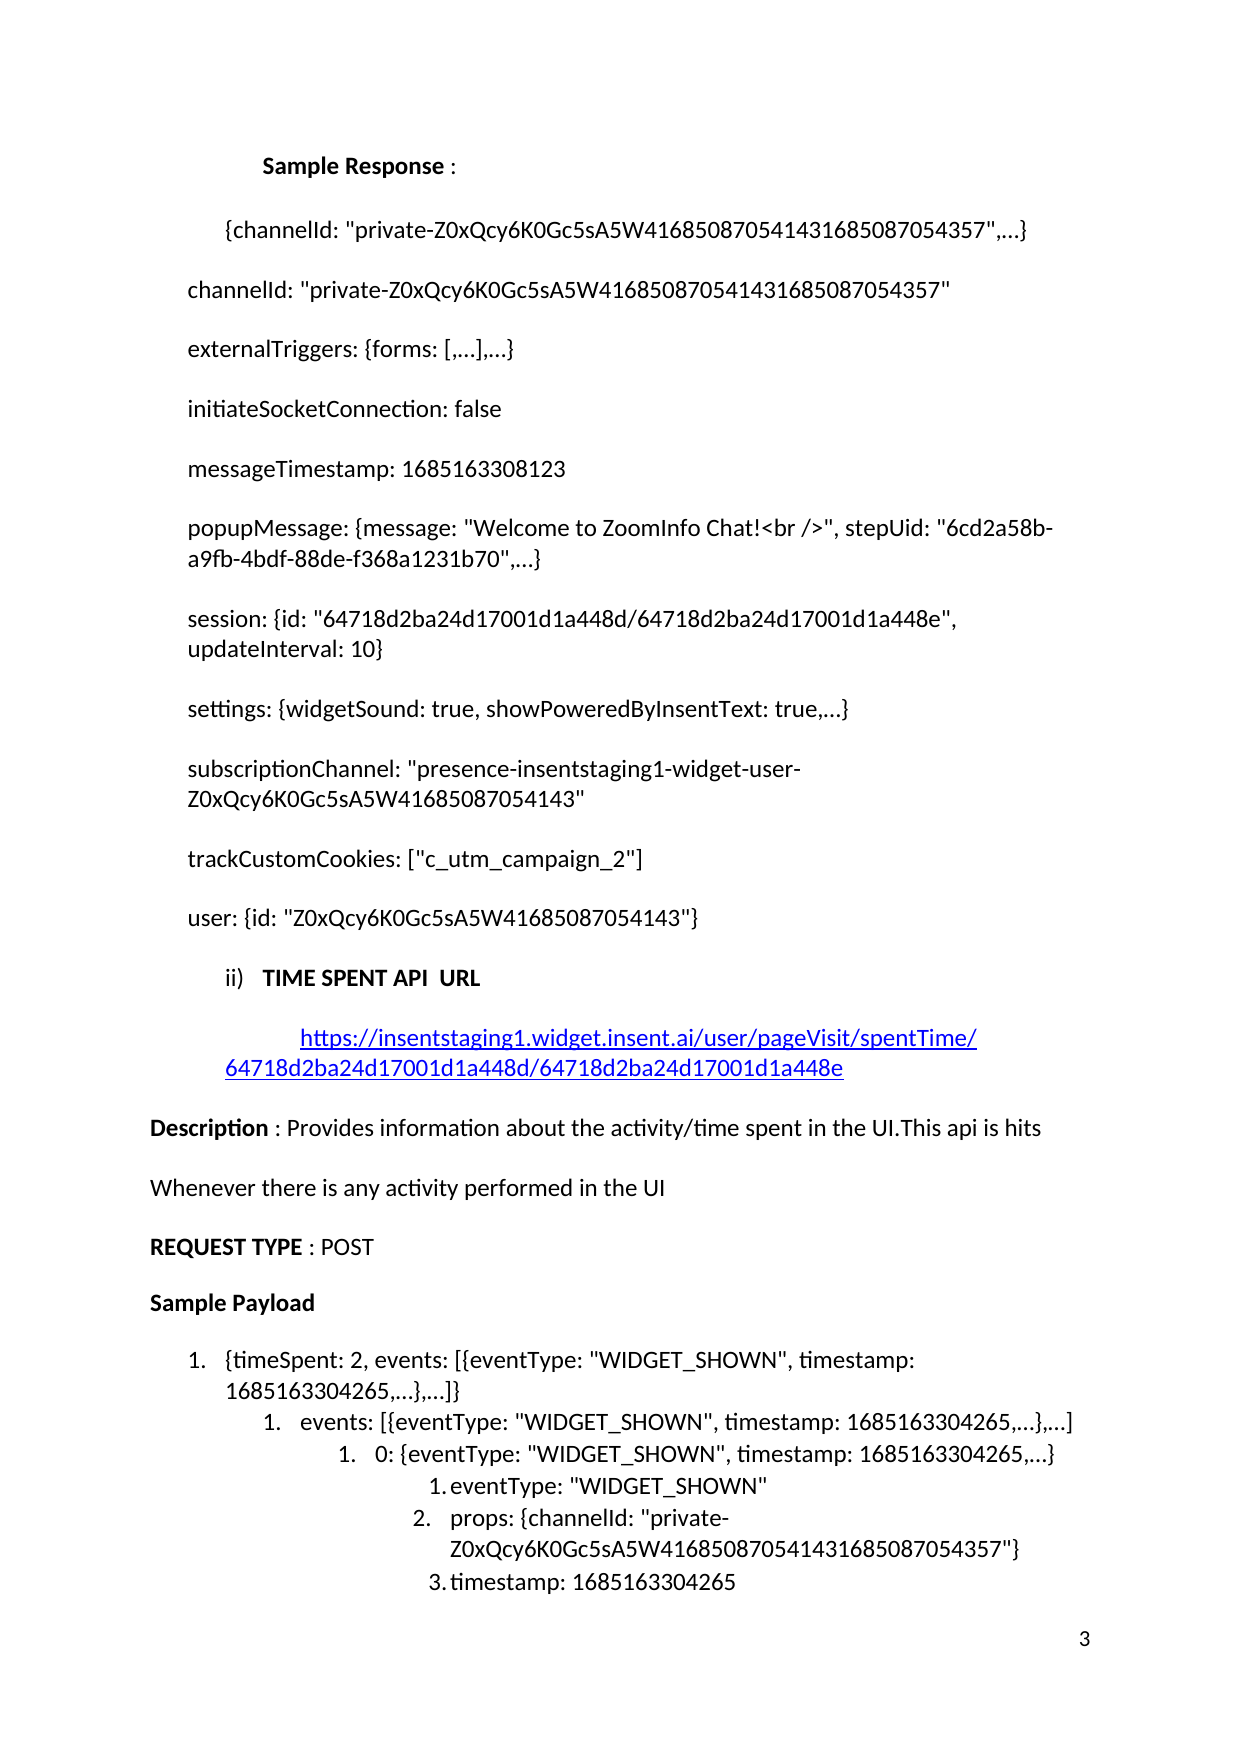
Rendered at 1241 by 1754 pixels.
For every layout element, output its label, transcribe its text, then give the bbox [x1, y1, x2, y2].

text session: {id: "64718d2ba24d17001d1a448d/64718d2ba24d17001d1a448e", updateInterval: 10} [187, 603, 1090, 664]
text REQUEST TYPE : POST [150, 1232, 1090, 1262]
text channelId: "private-Z0xQcy6K0Gc5sA5W416850870541431685087054357" [187, 274, 1090, 304]
text initiateSocketConnection: false [187, 393, 1090, 424]
text Whenever there is any activity performed in the UI [150, 1172, 1090, 1202]
text Sample Response : [187, 150, 1090, 181]
text subscriptionChannel: "presence-insentstaging1-widget-user-Z0xQcy6K0Gc5sA5W41685087054143" [187, 753, 1090, 814]
text {channelId: "private-Z0xQcy6K0Gc5sA5W416850870541431685087054357",…} [150, 214, 1090, 245]
text https://insentstaging1.widget.insent.ai/user/pageVisit/spentTime/64718d2ba24d17001d1a448d/64718d2ba24d17001d1a448e [225, 1022, 1090, 1083]
list timestamp: 1685163304265 [428, 1565, 1090, 1596]
text externalTriggers: {forms: [,…],…} [187, 333, 1090, 364]
list {timeSpent: 2, events: [{eventType: "WIDGET_SHOWN", timestamp: 1685163304265,…},…]} [187, 1343, 1090, 1406]
list TIME SPENT API URL [225, 962, 1090, 993]
text Sample Payload [150, 1287, 1090, 1318]
text Description : Provides information about the activity/time spent in the UI.This api is hits [150, 1112, 1090, 1143]
list 0: {eventType: "WIDGET_SHOWN", timestamp: 1685163304265,…} [337, 1437, 1090, 1468]
text messageTimestamp: 1685163308123 [187, 453, 1090, 483]
list events: [{eventType: "WIDGET_SHOWN", timestamp: 1685163304265,…},…] [262, 1406, 1090, 1437]
text popupMessage: {message: "Welcome to ZoomInfo Chat!<br />", stepUid: "6cd2a58b-a9fb-4bdf-88de-f368a1231b70",…} [187, 513, 1090, 574]
text user: {id: "Z0xQcy6K0Gc5sA5W41685087054143"} [187, 903, 1090, 933]
list eventType: "WIDGET_SHOWN" [428, 1470, 1090, 1501]
list props: {channelId: "private-Z0xQcy6K0Gc5sA5W416850870541431685087054357"} [412, 1501, 1090, 1563]
text trackCustomCookies: ["c_utm_campaign_2"] [187, 843, 1090, 873]
text settings: {widgetSound: true, showPoweredByInsentText: true,…} [187, 693, 1090, 723]
